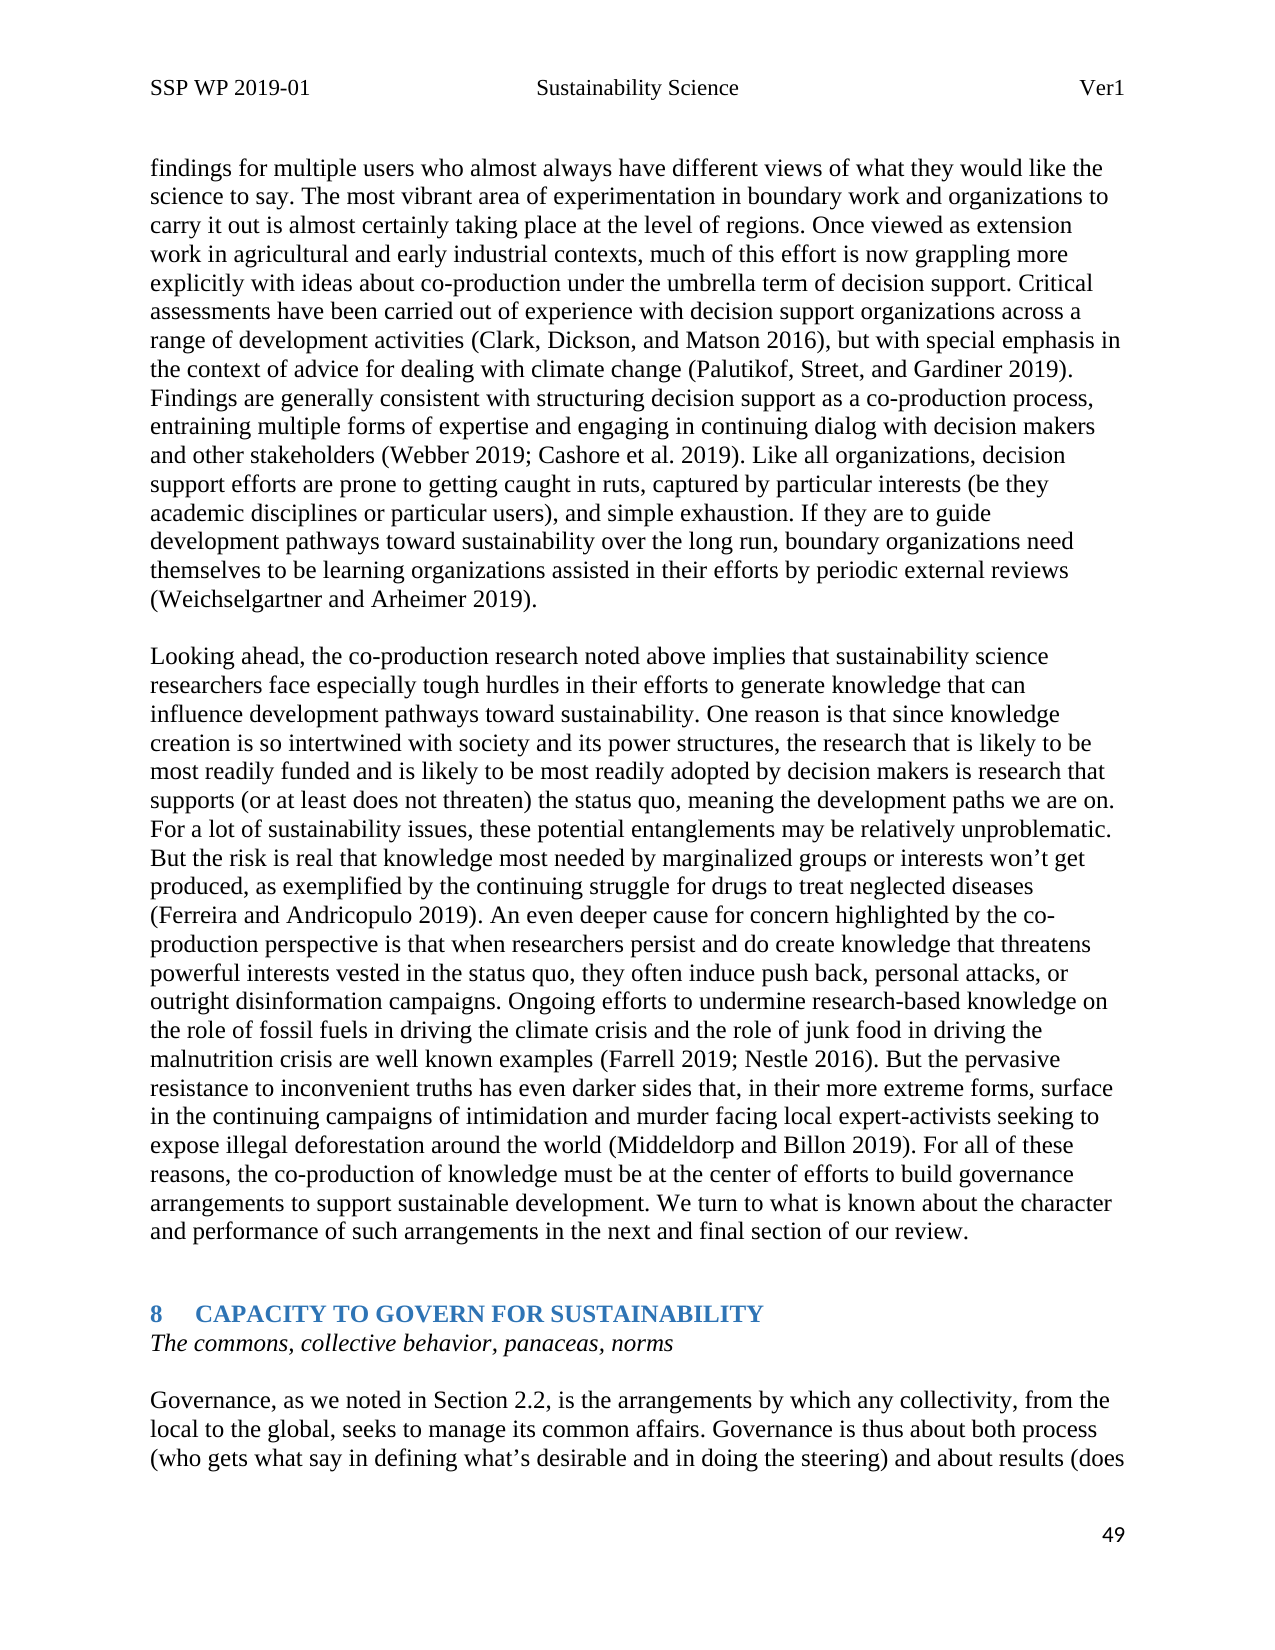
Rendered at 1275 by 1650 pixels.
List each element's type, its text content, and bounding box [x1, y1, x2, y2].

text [150, 1385, 1125, 1471]
text Looking ahead, the co-production research noted above implies that sustainability science researchers face especially tough hurdles in their efforts to generate knowledge that can influence development pathways toward sustainability. One reason is that since knowledge creation is so intertwined with society and its power structures, the research that is likely to be most readily funded and is likely to be most readily adopted by decision makers is research that supports (or at least does not threaten) the status quo, meaning the development paths we are on. For a lot of sustainability issues, these potential entanglements may be relatively unproblematic. But the risk is real that knowledge most needed by marginalized groups or interests won’t get produced, as exemplified by the continuing struggle for drugs to treat neglected diseases (Ferreira and Andricopulo 2019). An even deeper cause for concern highlighted by the co-production perspective is that when researchers persist and do create knowledge that threatens powerful interests vested in the status quo, they often induce push back, personal attacks, or outright disinformation campaigns. Ongoing efforts to undermine research-based knowledge on the role of fossil fuels in driving the climate crisis and the role of junk food in driving the malnutrition crisis are well known examples (Farrell 2019; Nestle 2016). But the pervasive resistance to inconvenient truths has even darker sides that, in their more extreme forms, surface in the continuing campaigns of intimidation and murder facing local expert-activists seeking to expose illegal deforestation around the world (Middeldorp and Billon 2019). For all of these reasons, the co-production of knowledge must be at the center of efforts to build governance arrangements to support sustainable development. We turn to what is known about the character and performance of such arrangements in the next and final section of our review. [150, 641, 1125, 1245]
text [150, 153, 1125, 613]
text The commons, collective behavior, panaceas, norms [150, 1328, 1125, 1356]
subtitle Capacity to Govern for Sustainability [150, 1299, 1125, 1328]
